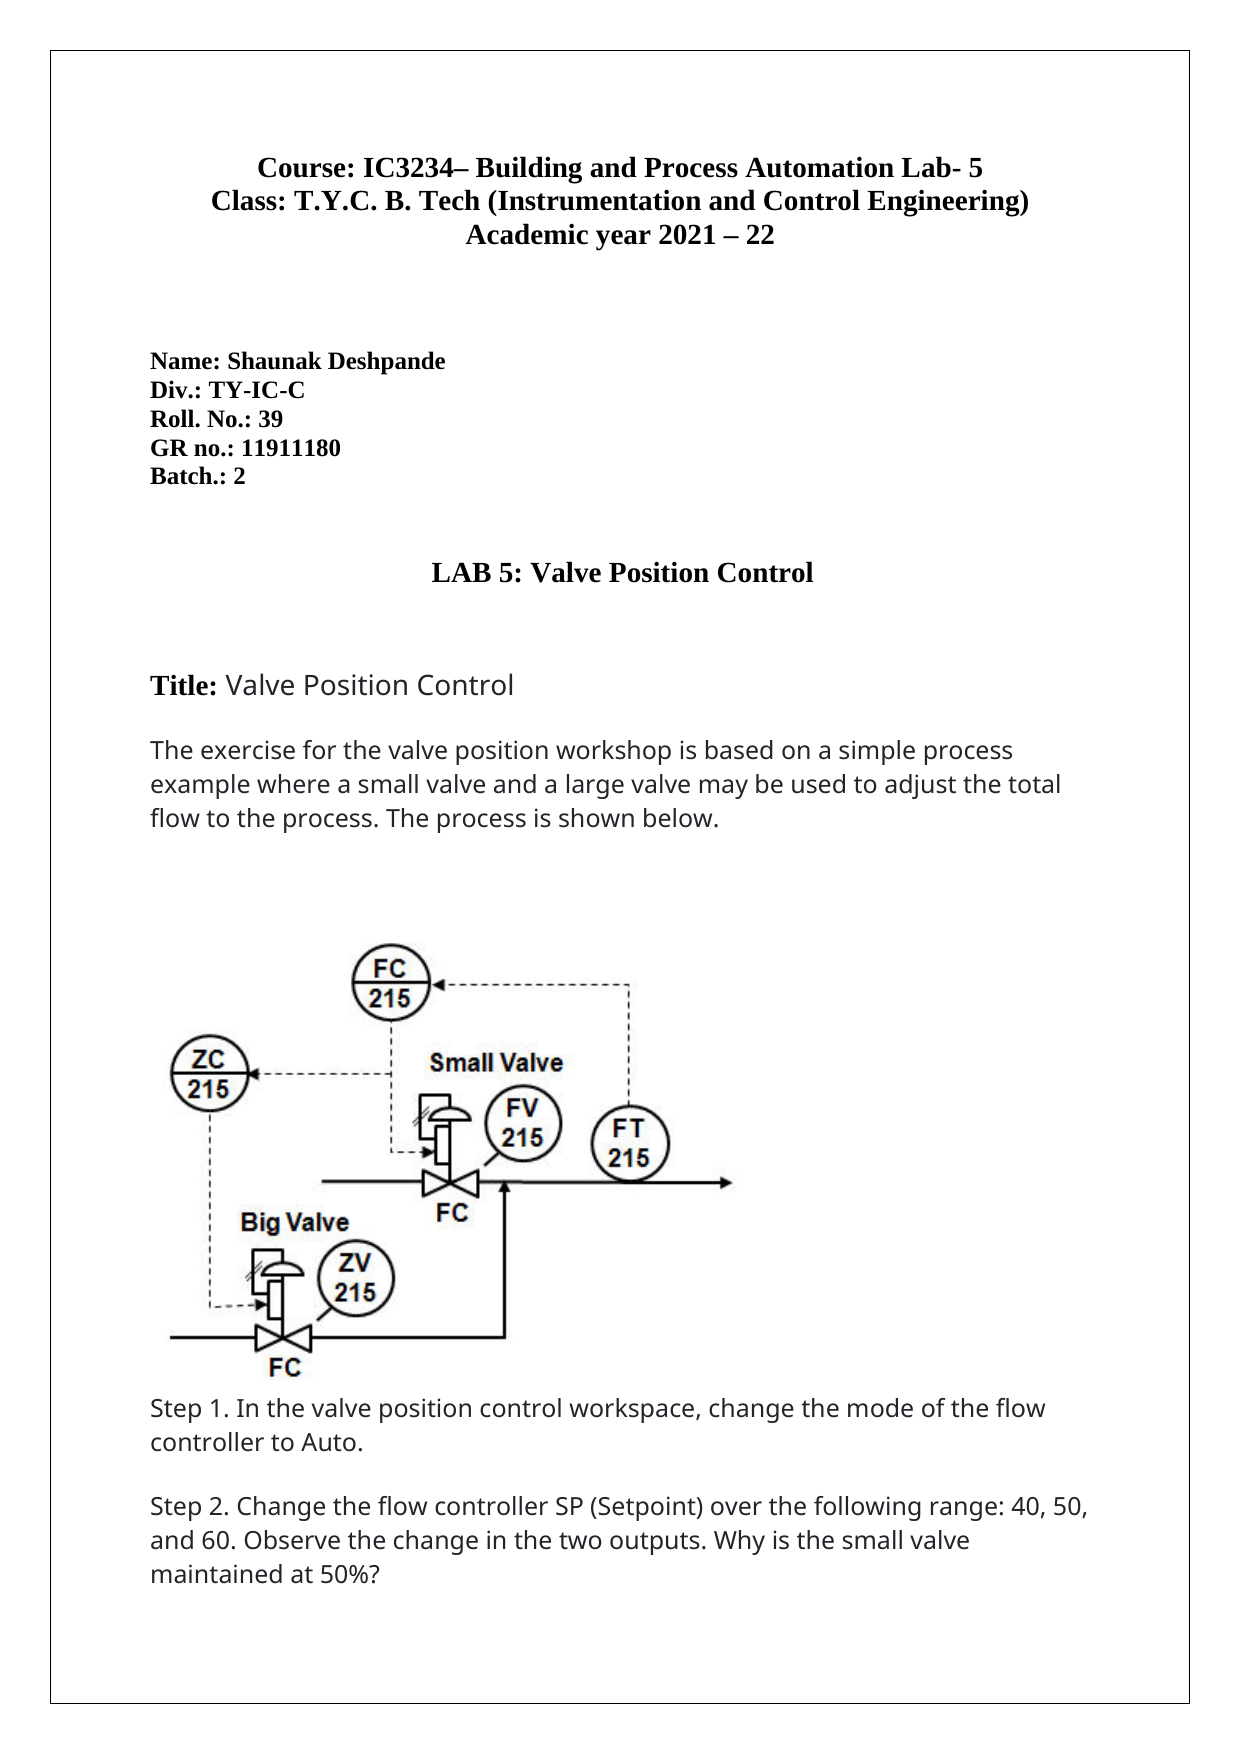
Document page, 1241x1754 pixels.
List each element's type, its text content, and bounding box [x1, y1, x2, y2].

picture [150, 942, 747, 1391]
text Div.: TY-IC-C [150, 375, 1090, 404]
text Step 2. Change the flow controller SP (Setpoint) over the following range: 40, 50, and 60. Observe the change in the two outputs. Why is the small valve maintained at 50%? [150, 1488, 1090, 1590]
text LAB 5: Valve Position Control [150, 555, 1095, 588]
text Academic year 2021 – 22 [150, 217, 1090, 251]
text The exercise for the valve position workshop is based on a simple process example where a small valve and a large valve may be used to adjust the total flow to the process. The process is shown below. [150, 732, 1090, 834]
text Step 1. In the valve position control workspace, change the mode of the flow controller to Auto. [150, 1391, 1090, 1459]
subtitle Title: Valve Position Control [150, 665, 1090, 703]
text GR no.: 11911180 [150, 433, 1090, 461]
text Course: IC3234– Building and Process Automation Lab- 5 [150, 150, 1090, 183]
text Batch.: 2 [150, 461, 1090, 490]
text Name: Shaunak Deshpande [150, 346, 1090, 375]
text Roll. No.: 39 [150, 404, 1090, 433]
text Class: T.Y.C. B. Tech (Instrumentation and Control Engineering) [150, 183, 1090, 217]
